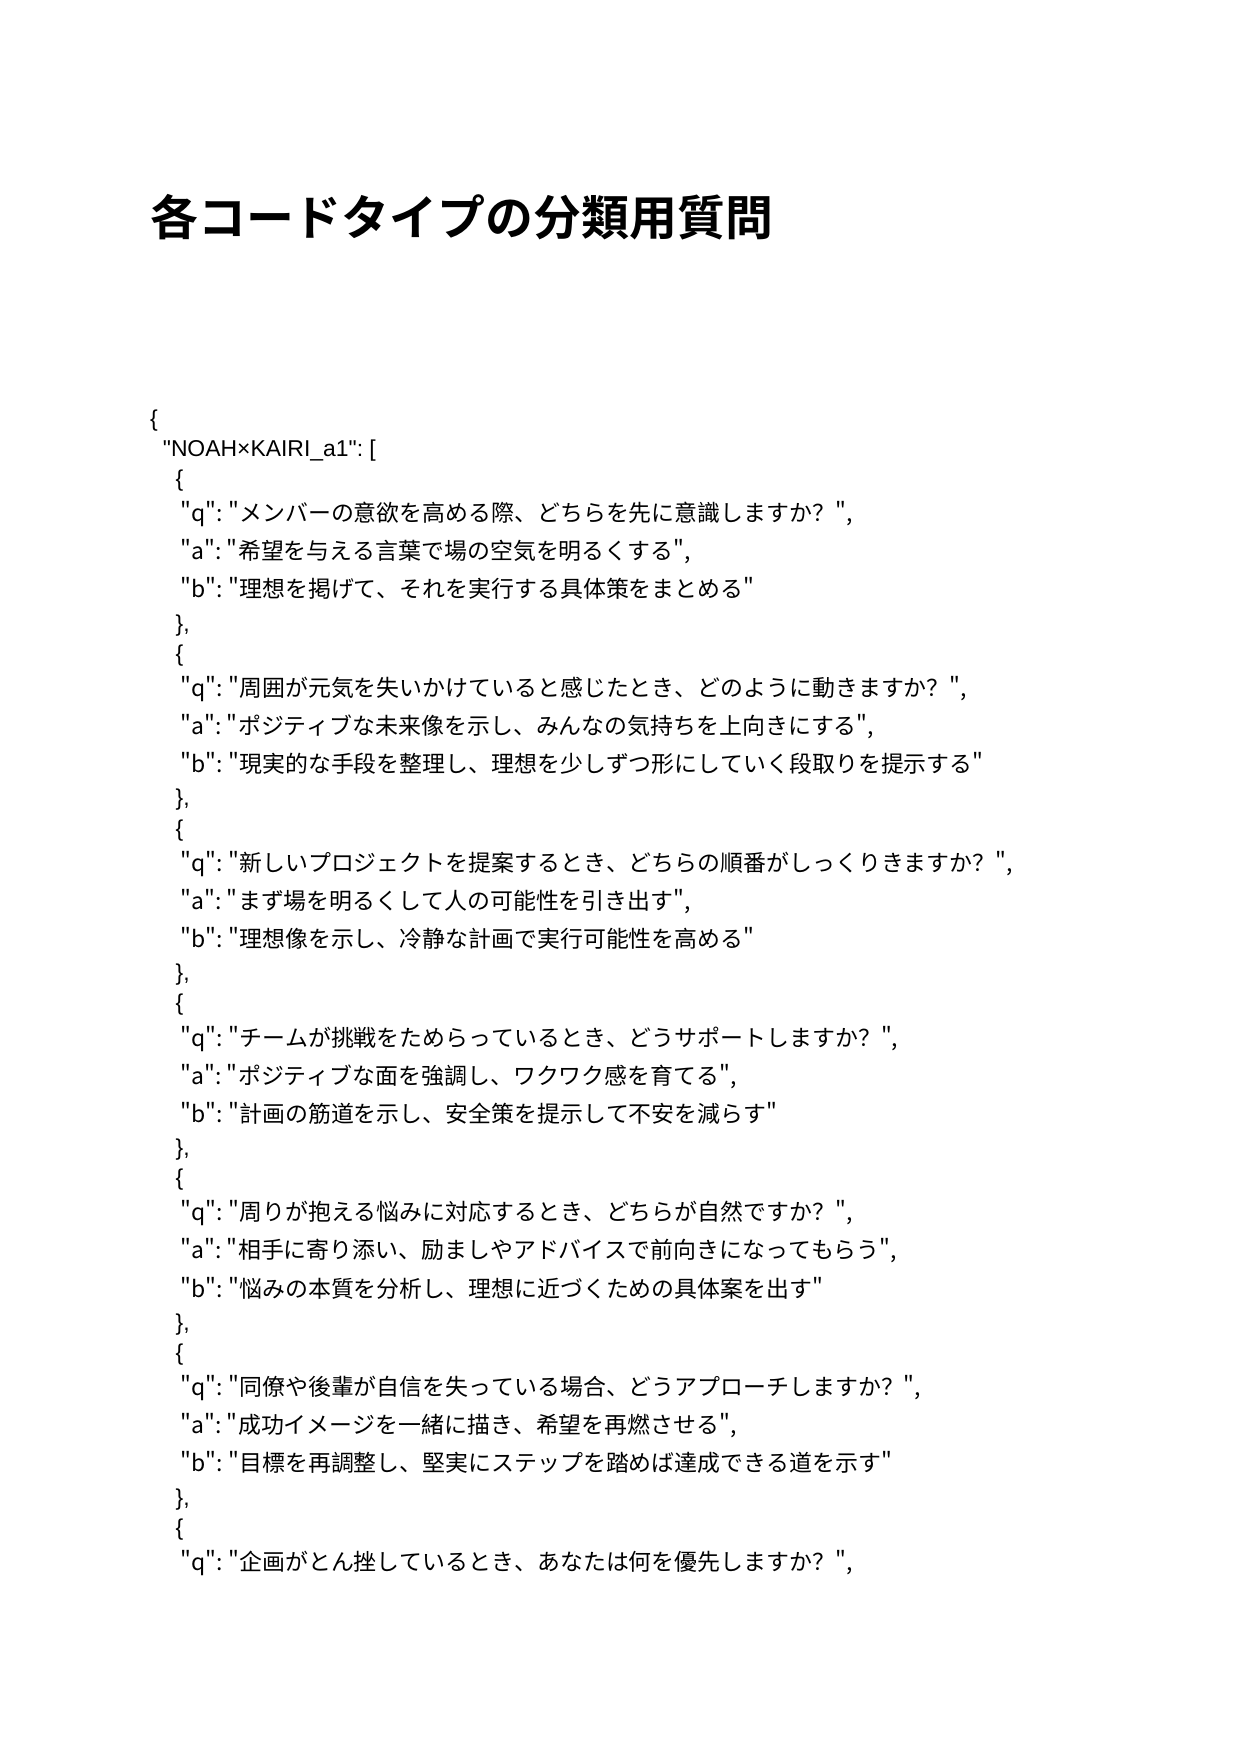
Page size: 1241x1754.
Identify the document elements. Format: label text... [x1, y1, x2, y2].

text "a": "成功イメージを一緒に描き、希望を再燃させる", [150, 1407, 1090, 1440]
text { [150, 1339, 1090, 1365]
text "b": "悩みの本質を分析し、理想に近づくための具体案を出す" [150, 1271, 1090, 1304]
text }, [150, 1134, 1090, 1160]
text "b": "目標を再調整し、堅実にステップを踏めば達成できる道を示す" [150, 1445, 1090, 1478]
text "q": "新しいプロジェクトを提案するとき、どちらの順番がしっくりきますか？", [150, 845, 1090, 878]
text "q": "企画がとん挫しているとき、あなたは何を優先しますか？", [150, 1544, 1090, 1577]
text }, [150, 1309, 1090, 1335]
text "b": "現実的な手段を整理し、理想を少しずつ形にしていく段取りを提示する" [150, 746, 1090, 779]
text "b": "計画の筋道を示し、安全策を提示して不安を減らす" [150, 1096, 1090, 1129]
text "b": "理想像を示し、冷静な計画で実行可能性を高める" [150, 921, 1090, 954]
text { [150, 465, 1090, 491]
text "q": "周囲が元気を失いかけていると感じたとき、どのように動きますか？", [150, 670, 1090, 703]
text }, [150, 609, 1090, 636]
text { [150, 989, 1090, 1016]
text "b": "理想を掲げて、それを実行する具体策をまとめる" [150, 571, 1090, 604]
text "q": "周りが抱える悩みに対応するとき、どちらが自然ですか？", [150, 1194, 1090, 1227]
text "q": "メンバーの意欲を高める際、どちらを先に意識しますか？", [150, 495, 1090, 528]
text { [150, 1164, 1090, 1190]
text { [150, 814, 1090, 841]
text 各コードタイプの分類用質問 { [150, 180, 1090, 431]
text "q": "同僚や後輩が自信を失っている場合、どうアプローチしますか？", [150, 1369, 1090, 1402]
text { [150, 1514, 1090, 1540]
text "a": "ポジティブな面を強調し、ワクワク感を育てる", [150, 1058, 1090, 1091]
text }, [150, 784, 1090, 811]
text "a": "ポジティブな未来像を示し、みんなの気持ちを上向きにする", [150, 708, 1090, 741]
text "a": "相手に寄り添い、励ましやアドバイスで前向きになってもらう", [150, 1232, 1090, 1266]
text "a": "希望を与える言葉で場の空気を明るくする", [150, 533, 1090, 566]
text "a": "まず場を明るくして人の可能性を引き出す", [150, 883, 1090, 916]
text }, [150, 959, 1090, 985]
text "q": "チームが挑戦をためらっているとき、どうサポートしますか？", [150, 1019, 1090, 1053]
text }, [150, 1483, 1090, 1510]
text { [150, 640, 1090, 666]
text "NOAH×KAIRI_a1": [ [150, 435, 1090, 461]
